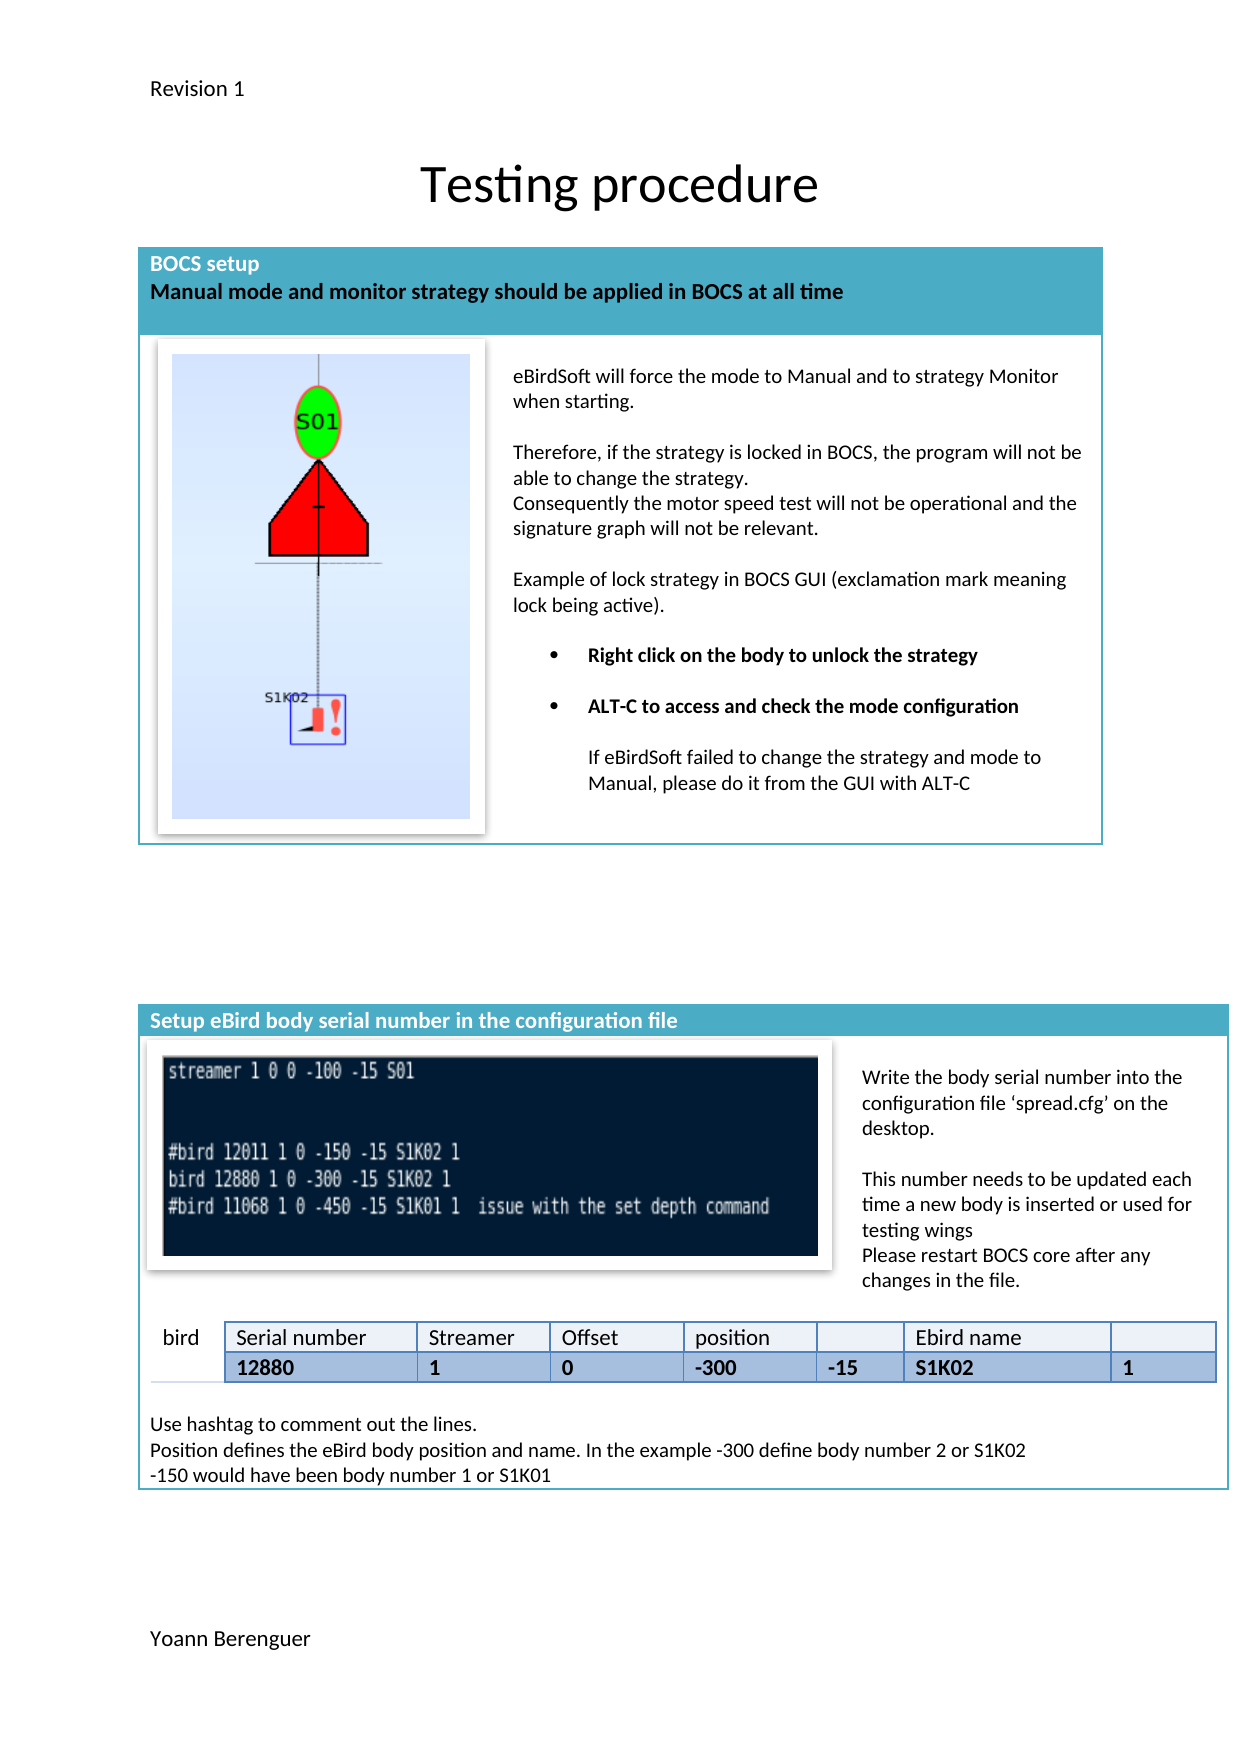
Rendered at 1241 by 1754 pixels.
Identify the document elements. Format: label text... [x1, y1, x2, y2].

picture [162, 1055, 818, 1256]
table_header BOCS setup Manual mode and monitor strategy should be applied in BOCS at all time [140, 249, 1101, 333]
text Testing procedure [150, 150, 1090, 216]
table_header Setup eBird body serial number in the configuration file [140, 1006, 1227, 1034]
table_cell eBirdSoft will force the mode to Manual and to strategy Monitor when starting. Therefore, if the strategy is locked in BOCS, the program will not be able to change the strategy. Consequently the motor speed test will not be operational and the signature graph will not be relevant. Example of lock strategy in BOCS GUI (exclamation mark meaning lock being active). Right click on the body to unlock the strategy ALT-C to access and check the mode configuration If eBirdSoft failed to change the strategy and mode to Manual, please do it from the GUI with ALT-C [140, 335, 1101, 843]
picture [172, 354, 470, 819]
table_cell Write the body serial number into the configuration file ‘spread.cfg’ on the desktop. This number needs to be updated each time a new body is inserted or used for testing wings Please restart BOCS core after any changes in the file. Use hashtag to comment out the lines. Position defines the eBird body position and name. In the example -300 define body number 2 or S1K02 -150 would have been body number 1 or S1K01 [140, 1036, 1227, 1488]
